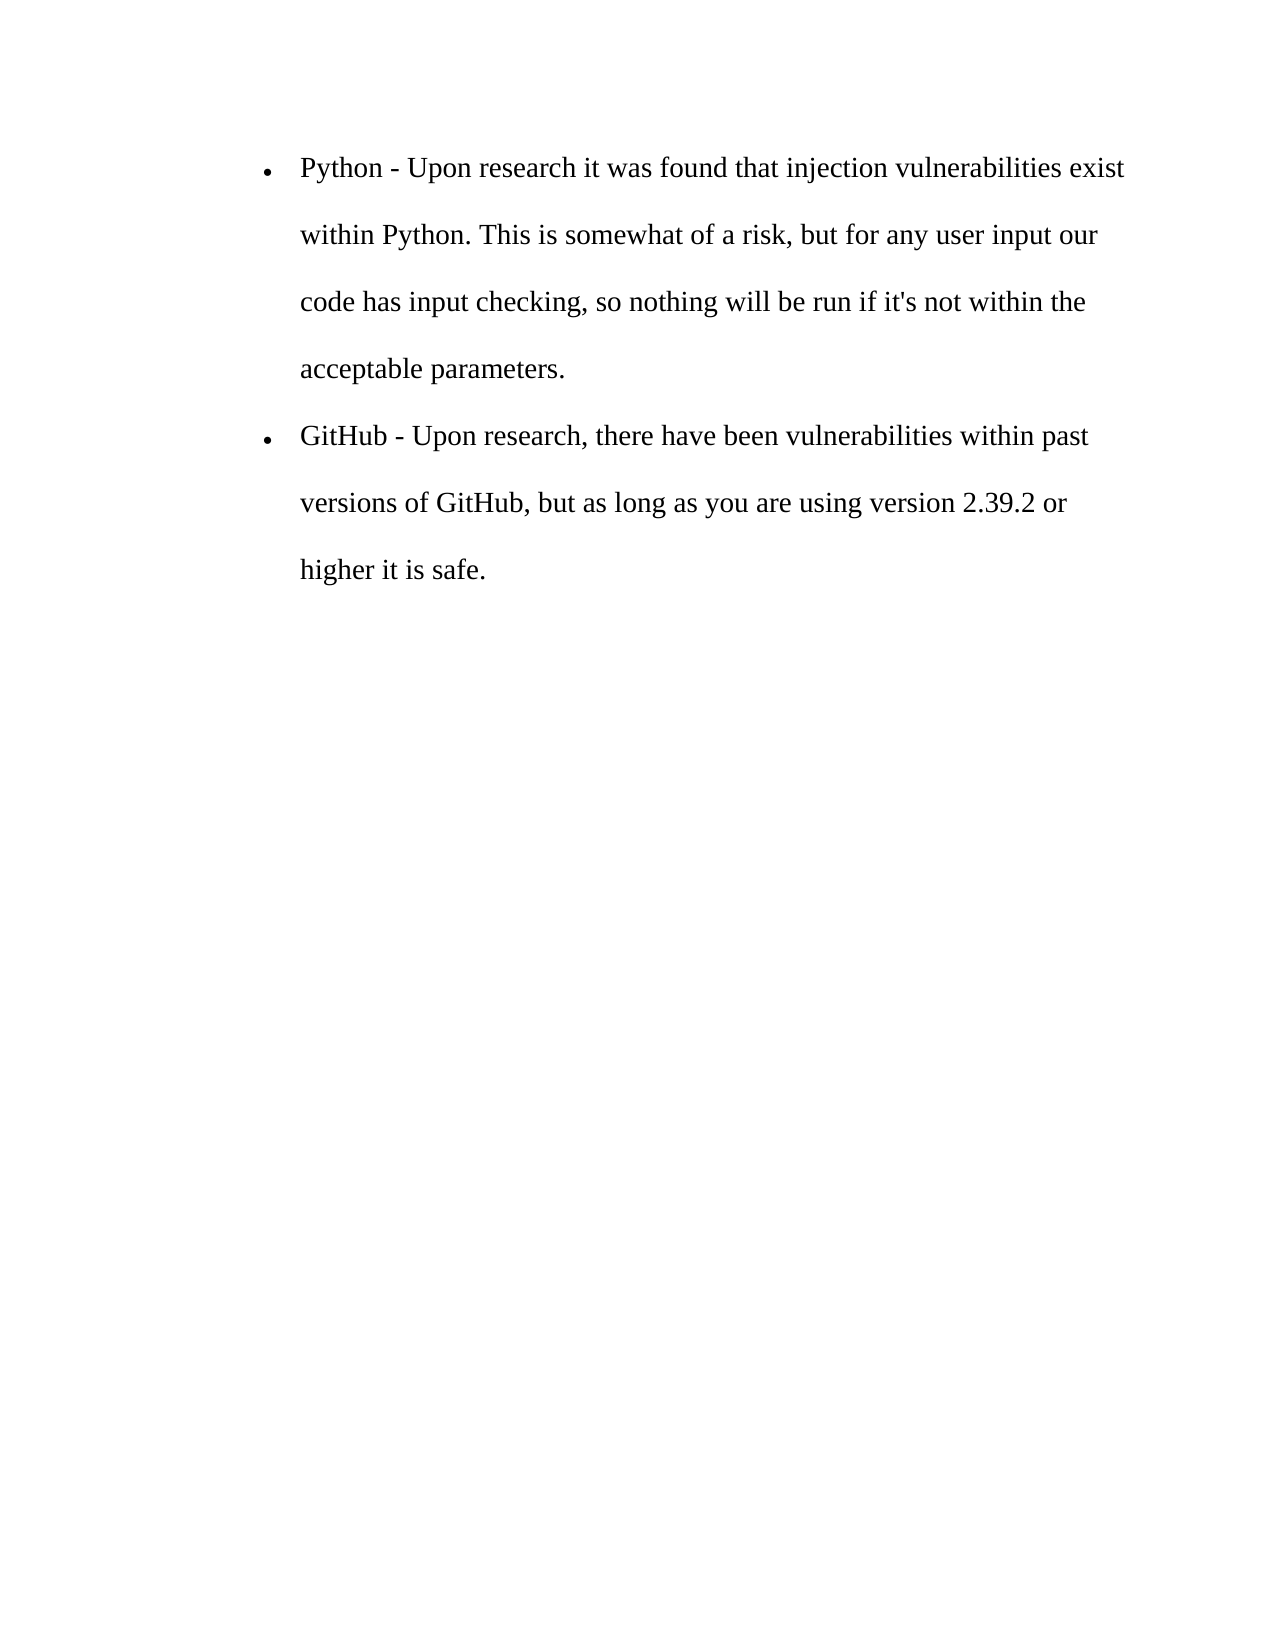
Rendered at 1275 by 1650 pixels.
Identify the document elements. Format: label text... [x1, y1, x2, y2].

list GitHub - Upon research, there have been vulnerabilities within past versions of GitHub, but as long as you are using version 2.39.2 or higher it is safe. [262, 418, 1125, 586]
list Python - Upon research it was found that injection vulnerabilities exist within Python. This is somewhat of a risk, but for any user input our code has input checking, so nothing will be run if it's not within the acceptable parameters. [262, 150, 1125, 385]
